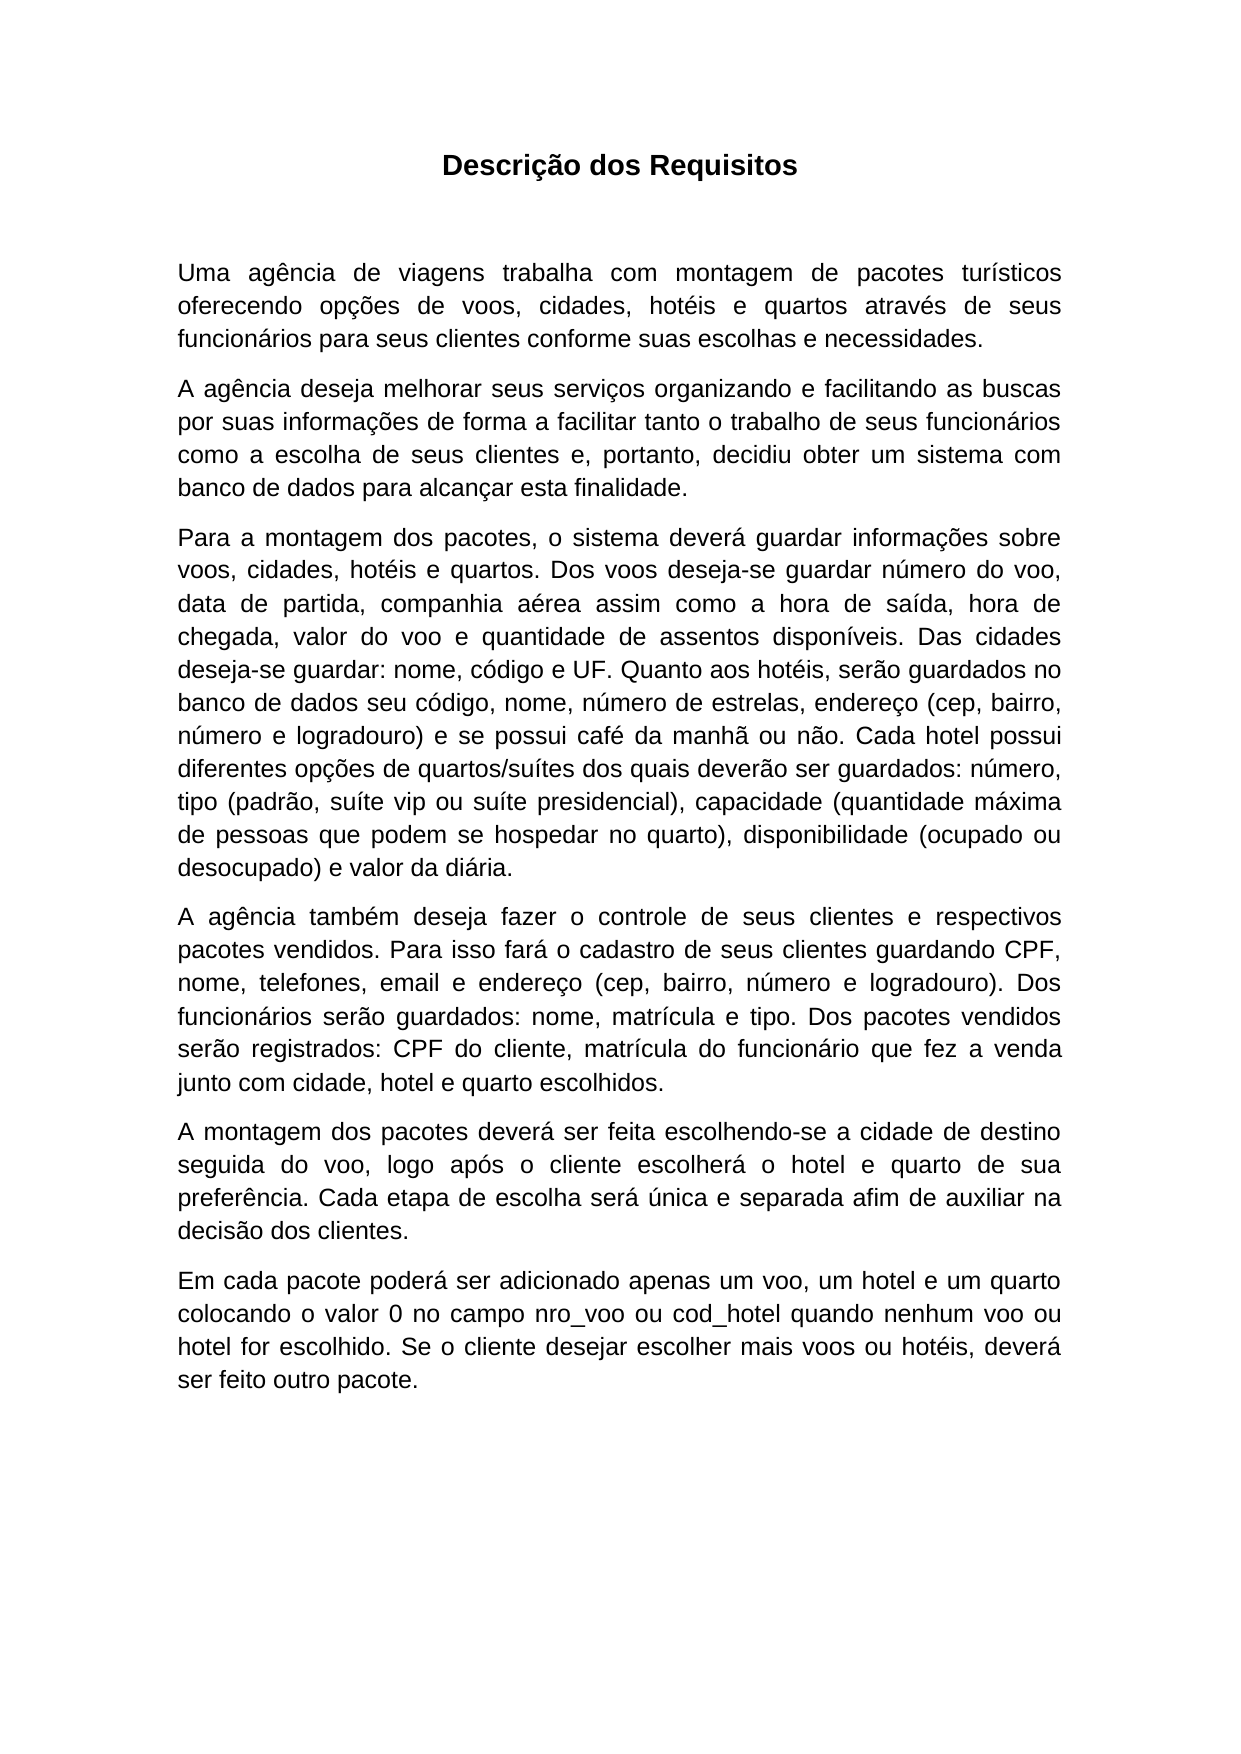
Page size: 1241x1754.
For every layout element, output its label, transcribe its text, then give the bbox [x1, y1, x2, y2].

text Em cada pacote poderá ser adicionado apenas um voo, um hotel e um quarto colocando o valor 0 no campo nro_voo ou cod_hotel quando nenhum voo ou hotel for escolhido. Se o cliente desejar escolher mais voos ou hotéis, deverá ser feito outro pacote. [177, 1266, 1063, 1394]
text Para a montagem dos pacotes, o sistema deverá guardar informações sobre voos, cidades, hotéis e quartos. Dos voos deseja-se guardar número do voo, data de partida, companhia aérea assim como a hora de saída, hora de chegada, valor do voo e quantidade de assentos disponíveis. Das cidades deseja-se guardar: nome, código e UF. Quanto aos hotéis, serão guardados no banco de dados seu código, nome, número de estrelas, endereço (cep, bairro, número e logradouro) e se possui café da manhã ou não. Cada hotel possui diferentes opções de quartos/suítes dos quais deverão ser guardados: número, tipo (padrão, suíte vip ou suíte presidencial), capacidade (quantidade máxima de pessoas que podem se hospedar no quarto), disponibilidade (ocupado ou desocupado) e valor da diária. [177, 522, 1063, 881]
text A agência deseja melhorar seus serviços organizando e facilitando as buscas por suas informações de forma a facilitar tanto o trabalho de seus funcionários como a escolha de seus clientes e, portanto, decidiu obter um sistema com banco de dados para alcançar esta finalidade. [177, 374, 1063, 502]
text A montagem dos pacotes deverá ser feita escolhendo-se a cidade de destino seguida do voo, logo após o cliente escolherá o hotel e quarto de sua preferência. Cada etapa de escolha será única e separada afim de auxiliar na decisão dos clientes. [177, 1117, 1063, 1245]
text Descrição dos Requisitos [177, 148, 1063, 181]
text Uma agência de viagens trabalha com montagem de pacotes turísticos oferecendo opções de voos, cidades, hotéis e quartos através de seus funcionários para seus clientes conforme suas escolhas e necessidades. [177, 258, 1063, 353]
text A agência também deseja fazer o controle de seus clientes e respectivos pacotes vendidos. Para isso fará o cadastro de seus clientes guardando CPF, nome, telefones, email e endereço (cep, bairro, número e logradouro). Dos funcionários serão guardados: nome, matrícula e tipo. Dos pacotes vendidos serão registrados: CPF do cliente, matrícula do funcionário que fez a venda junto com cidade, hotel e quarto escolhidos. [177, 902, 1063, 1096]
